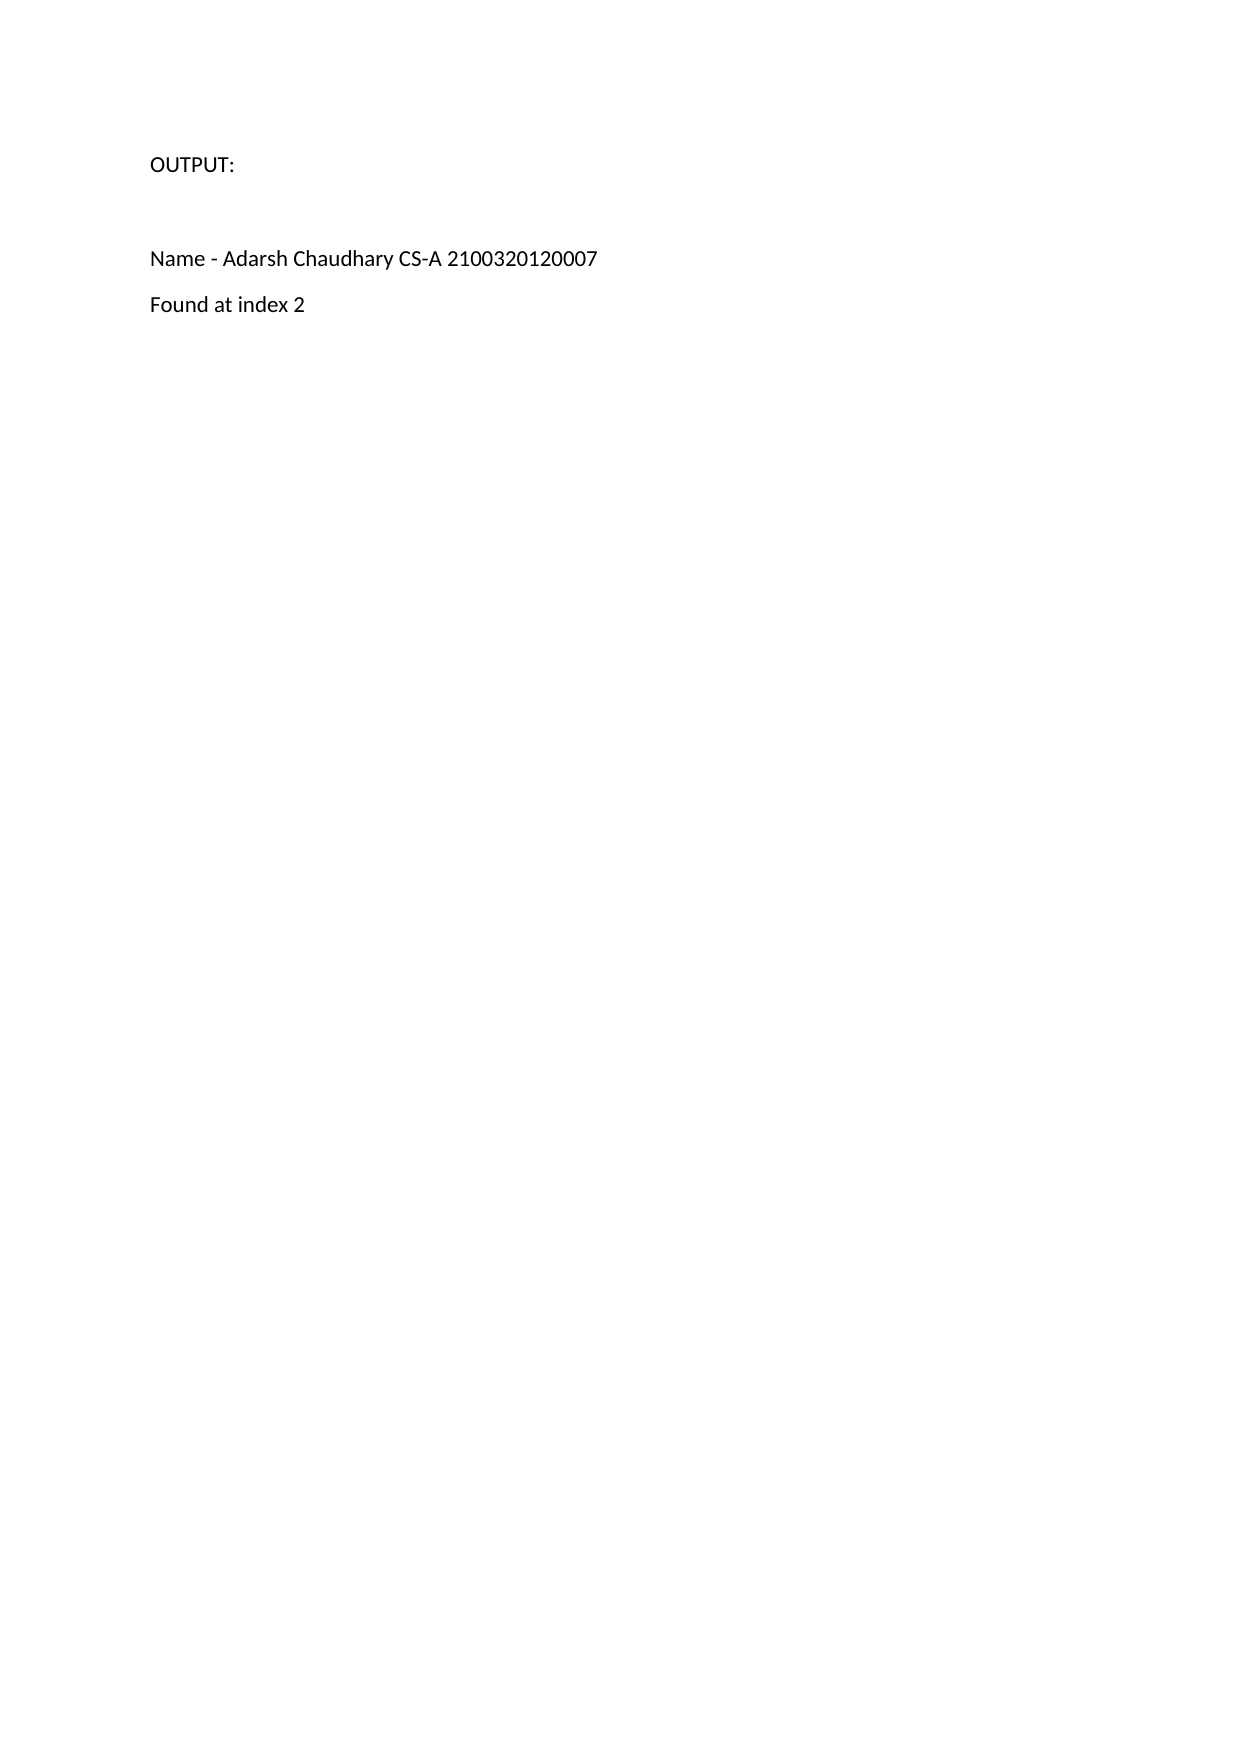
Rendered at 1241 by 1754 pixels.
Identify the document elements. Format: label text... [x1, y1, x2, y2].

text Found at index 2 [150, 291, 1090, 319]
text OUTPUT: [150, 150, 1090, 178]
text Name - Adarsh Chaudhary CS-A 2100320120007 [150, 244, 1090, 272]
